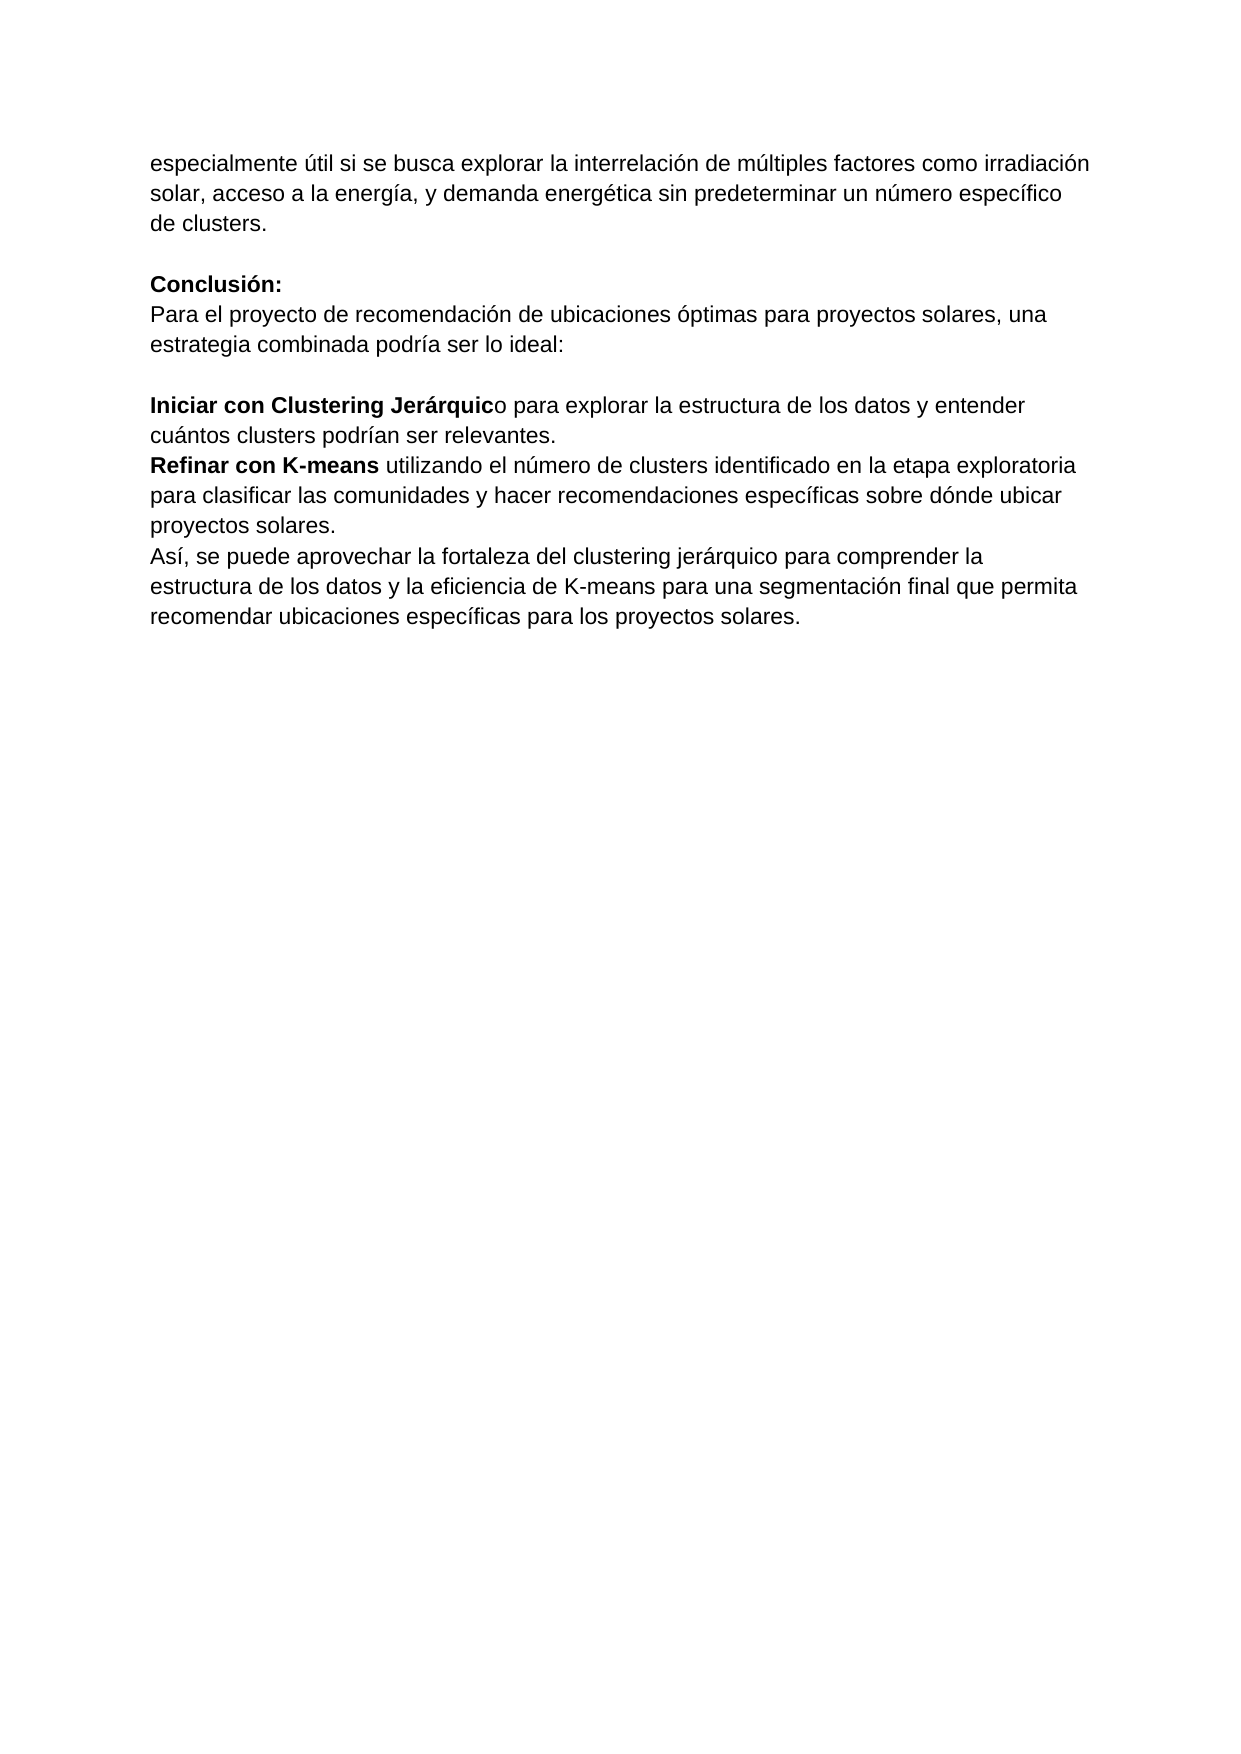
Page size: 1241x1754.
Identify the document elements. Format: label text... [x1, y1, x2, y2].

text Para el proyecto de recomendación de ubicaciones óptimas para proyectos solares, una estrategia combinada podría ser lo ideal: [150, 301, 1090, 358]
text Iniciar con Clustering Jerárquico para explorar la estructura de los datos y entender cuántos clusters podrían ser relevantes. [150, 392, 1090, 448]
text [150, 150, 1090, 237]
text Conclusión: [150, 271, 1090, 297]
text Refinar con K-means utilizando el número de clusters identificado en la etapa exploratoria para clasificar las comunidades y hacer recomendaciones específicas sobre dónde ubicar proyectos solares. [150, 452, 1090, 539]
text Así, se puede aprovechar la fortaleza del clustering jerárquico para comprender la estructura de los datos y la eficiencia de K-means para una segmentación final que permita recomendar ubicaciones específicas para los proyectos solares. [150, 543, 1090, 629]
